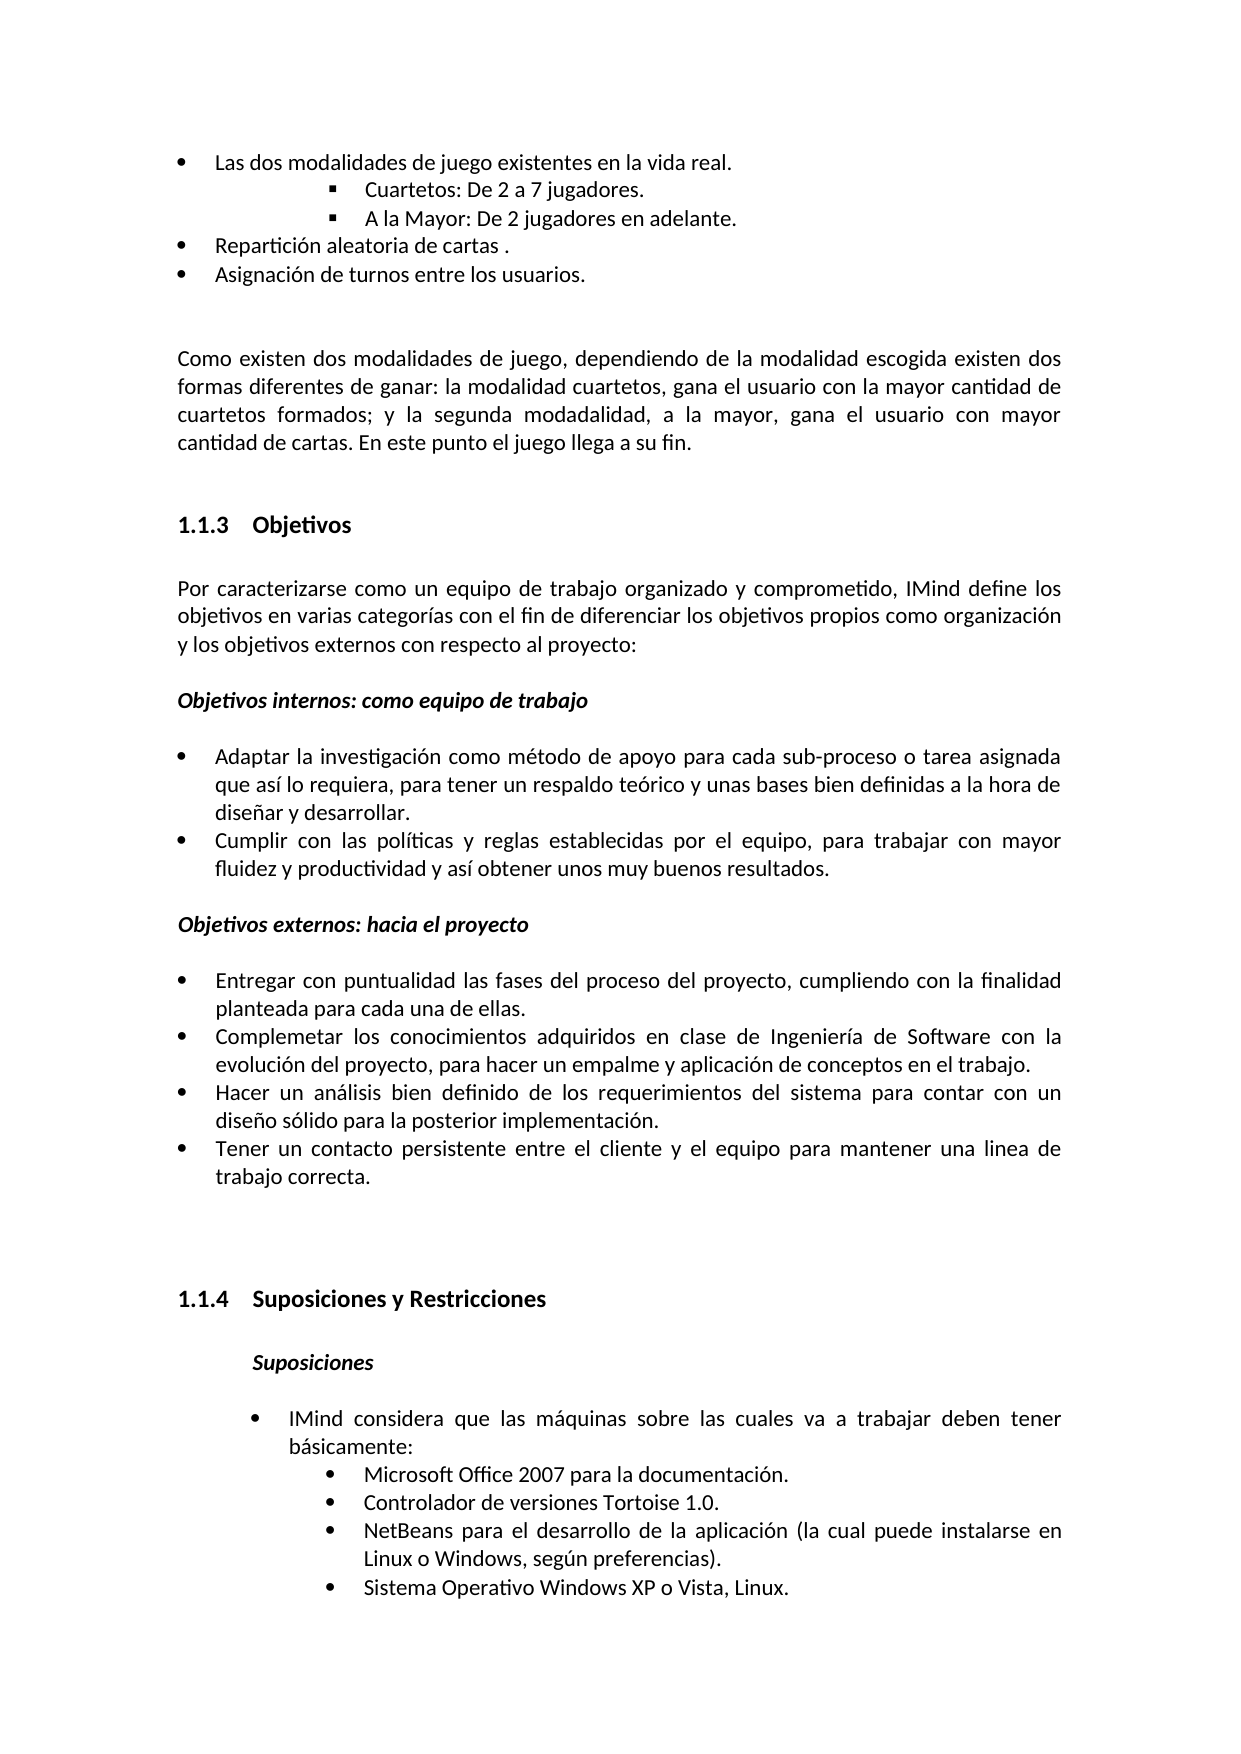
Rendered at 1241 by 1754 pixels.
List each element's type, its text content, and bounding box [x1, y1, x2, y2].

list Tener un contacto persistente entre el cliente y el equipo para mantener una linea de trabajo correcta. [178, 1134, 1063, 1190]
list Complemetar los conocimientos adquiridos en clase de Ingeniería de Software con la evolución del proyecto, para hacer un empalme y aplicación de conceptos en el trabajo. [178, 1022, 1063, 1078]
text Por caracterizarse como un equipo de trabajo organizado y comprometido, IMind define los objetivos en varias categorías con el fin de diferenciar los objetivos propios como organización y los objetivos externos con respecto al proyecto: [177, 574, 1063, 658]
list A la Mayor: De 2 jugadores en adelante. [327, 204, 1063, 232]
list Asignación de turnos entre los usuarios. [177, 260, 1063, 288]
list IMind considera que las máquinas sobre las cuales va a trabajar deben tener básicamente: [251, 1404, 1063, 1461]
list Microsoft Office 2007 para la documentación. [326, 1461, 1063, 1488]
list Entregar con puntualidad las fases del proceso del proyecto, cumpliendo con la finalidad planteada para cada una de ellas. [178, 966, 1063, 1022]
text Objetivos externos: hacia el proyecto [178, 910, 1063, 938]
list Las dos modalidades de juego existentes en la vida real. [177, 148, 1063, 176]
list Repartición aleatoria de cartas . [177, 232, 1063, 260]
list Controlador de versiones Tortoise 1.0. [326, 1488, 1063, 1517]
list Sistema Operativo Windows XP o Vista, Linux. [326, 1573, 1063, 1601]
text Como existen dos modalidades de juego, dependiendo de la modalidad escogida existen dos formas diferentes de ganar: la modalidad cuartetos, gana el usuario con la mayor cantidad de cuartetos formados; y la segunda modadalidad, a la mayor, gana el usuario con mayor cantidad de cartas. En este punto el juego llega a su fin. [177, 344, 1063, 456]
list Hacer un análisis bien definido de los requerimientos del sistema para contar con un diseño sólido para la posterior implementación. [178, 1078, 1063, 1134]
list Suposiciones [252, 1348, 1063, 1376]
list Cuartetos: De 2 a 7 jugadores. [327, 176, 1063, 204]
list Cumplir con las políticas y reglas establecidas por el equipo, para trabajar con mayor fluidez y productividad y así obtener unos muy buenos resultados. [177, 826, 1063, 882]
subtitle Suposiciones y Restricciones [177, 1284, 1063, 1314]
list Adaptar la investigación como método de apoyo para cada sub-proceso o tarea asignada que así lo requiera, para tener un respaldo teórico y unas bases bien definidas a la hora de diseñar y desarrollar. [177, 742, 1063, 826]
subtitle Objetivos [177, 509, 1063, 539]
text Objetivos internos: como equipo de trabajo [177, 686, 1063, 714]
list NetBeans para el desarrollo de la aplicación (la cual puede instalarse en Linux o Windows, según preferencias). [326, 1517, 1063, 1573]
